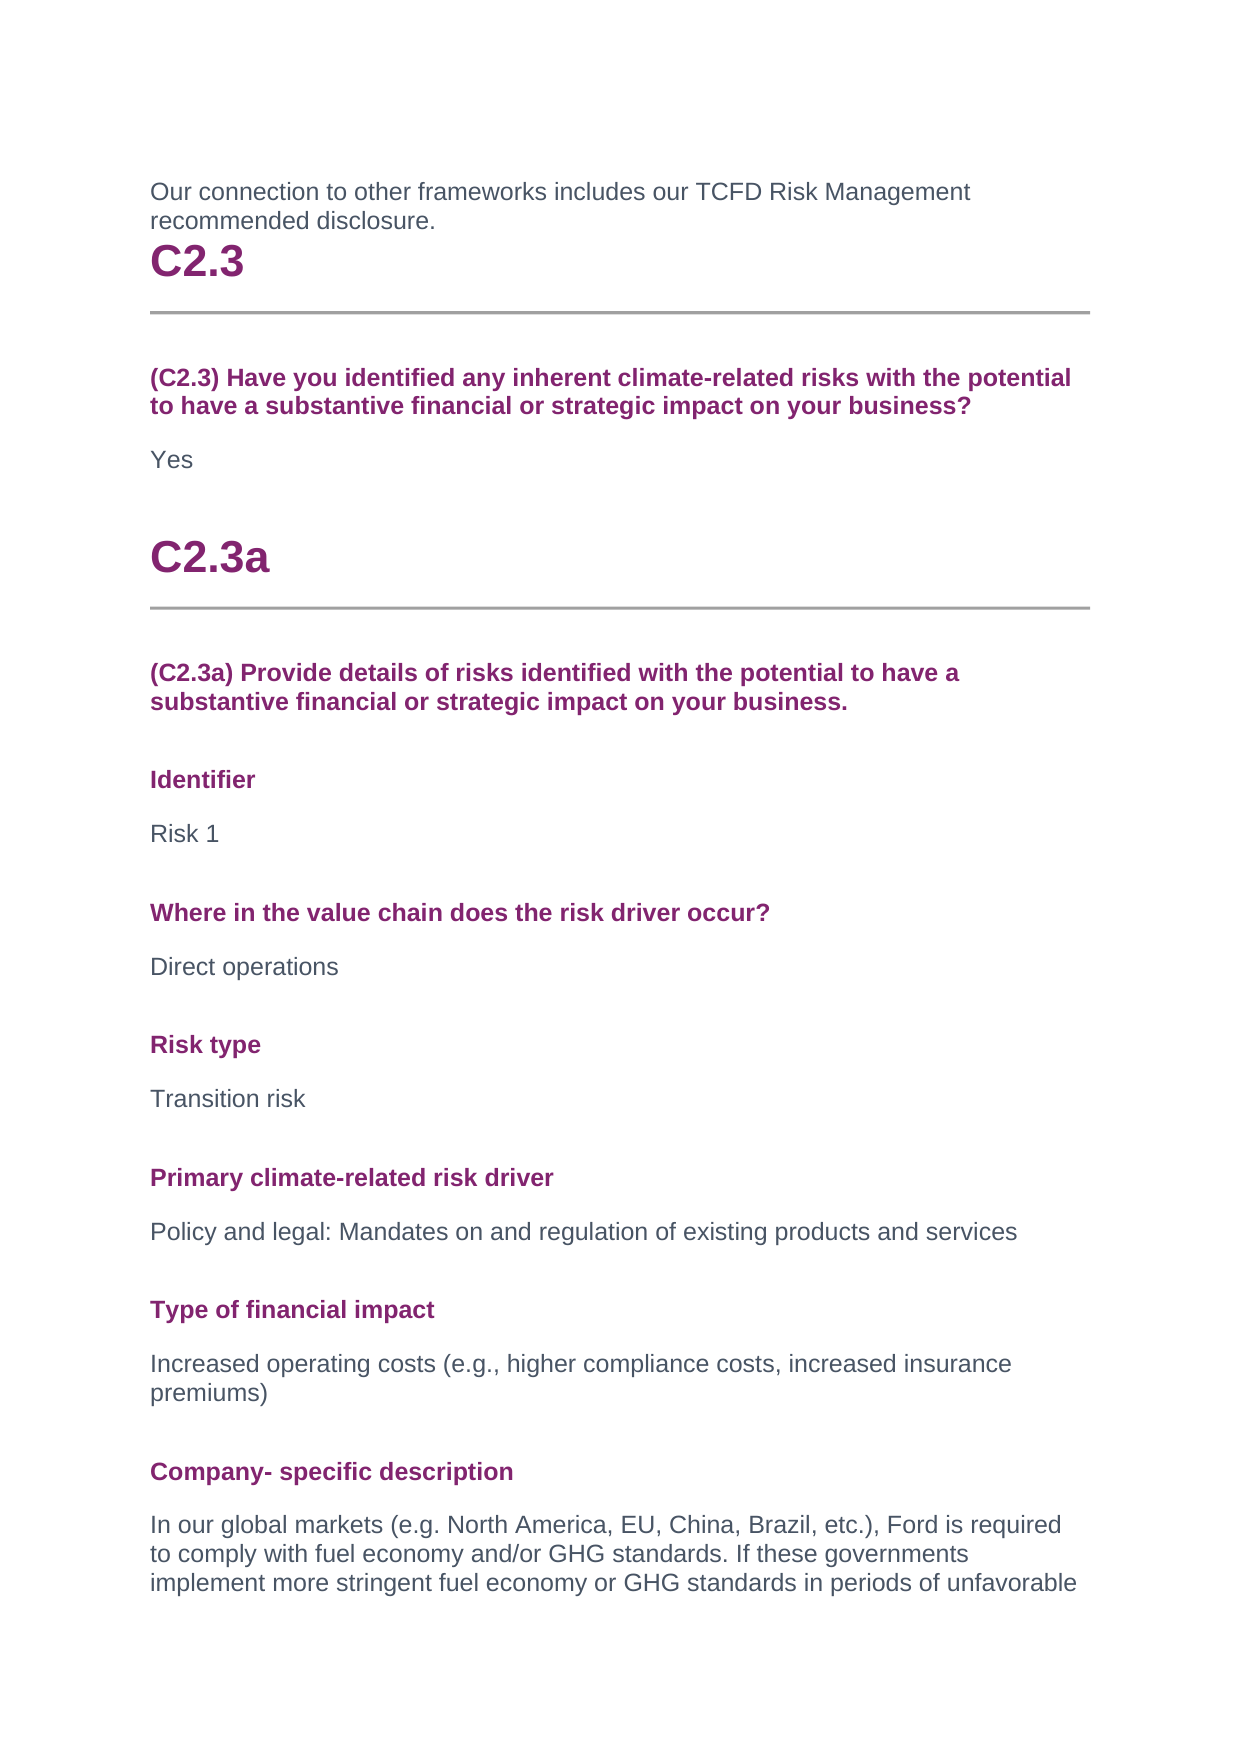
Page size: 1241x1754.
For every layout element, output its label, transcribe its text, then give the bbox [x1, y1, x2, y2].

text Yes [150, 445, 1090, 474]
subtitle (C2.3a) Provide details of risks identified with the potential to have a substantive financial or strategic impact on your business. [150, 658, 1090, 715]
subtitle Primary climate-related risk driver [150, 1163, 1090, 1192]
text Policy and legal: Mandates on and regulation of existing products and services [150, 1217, 1090, 1245]
subtitle (C2.3) Have you identified any inherent climate-related risks with the potential to have a substantive financial or strategic impact on your business? [150, 362, 1090, 420]
subtitle C2.3a [150, 474, 1090, 582]
text Our connection to other frameworks includes our TCFD Risk Management recommended disclosure. [150, 150, 1090, 234]
subtitle Type of financial impact [150, 1295, 1090, 1324]
subtitle Risk type [150, 1030, 1090, 1059]
text Direct operations [150, 952, 1090, 980]
subtitle Identifier [150, 765, 1090, 794]
text Increased operating costs (e.g., higher compliance costs, increased insurance premiums) [150, 1349, 1090, 1407]
subtitle Where in the value chain does the risk driver occur? [150, 898, 1090, 927]
text Risk 1 [150, 819, 1090, 848]
text Transition risk [150, 1084, 1090, 1113]
subtitle C2.3 [150, 234, 1090, 286]
subtitle Company- specific description [150, 1457, 1090, 1485]
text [150, 1510, 1090, 1597]
